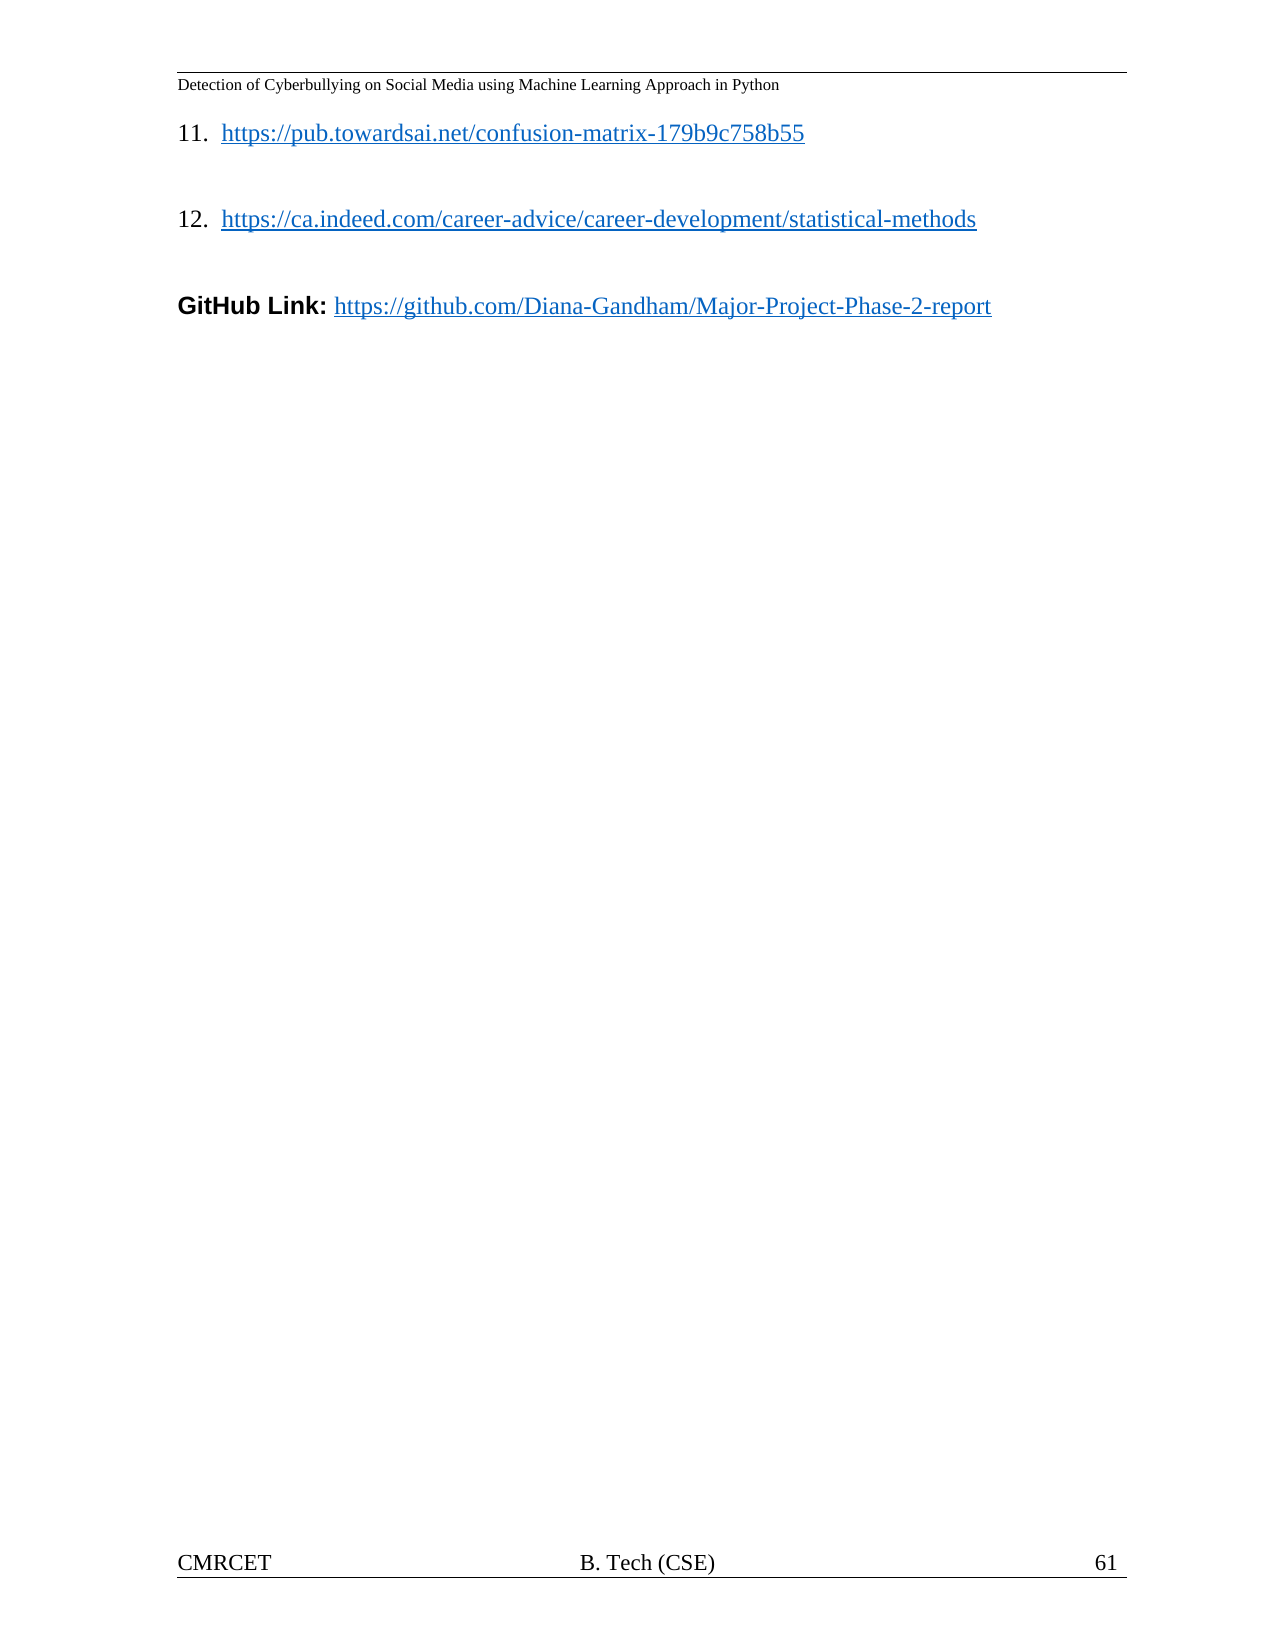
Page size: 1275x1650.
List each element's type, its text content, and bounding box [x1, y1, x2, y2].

list https://pub.towardsai.net/confusion-matrix-179b9c758b55 [177, 118, 1127, 147]
text GitHub Link: https://github.com/Diana-Gandham/Major-Project-Phase-2-report [177, 291, 1127, 319]
list https://ca.indeed.com/career-advice/career-development/statistical-methods [177, 204, 1127, 233]
